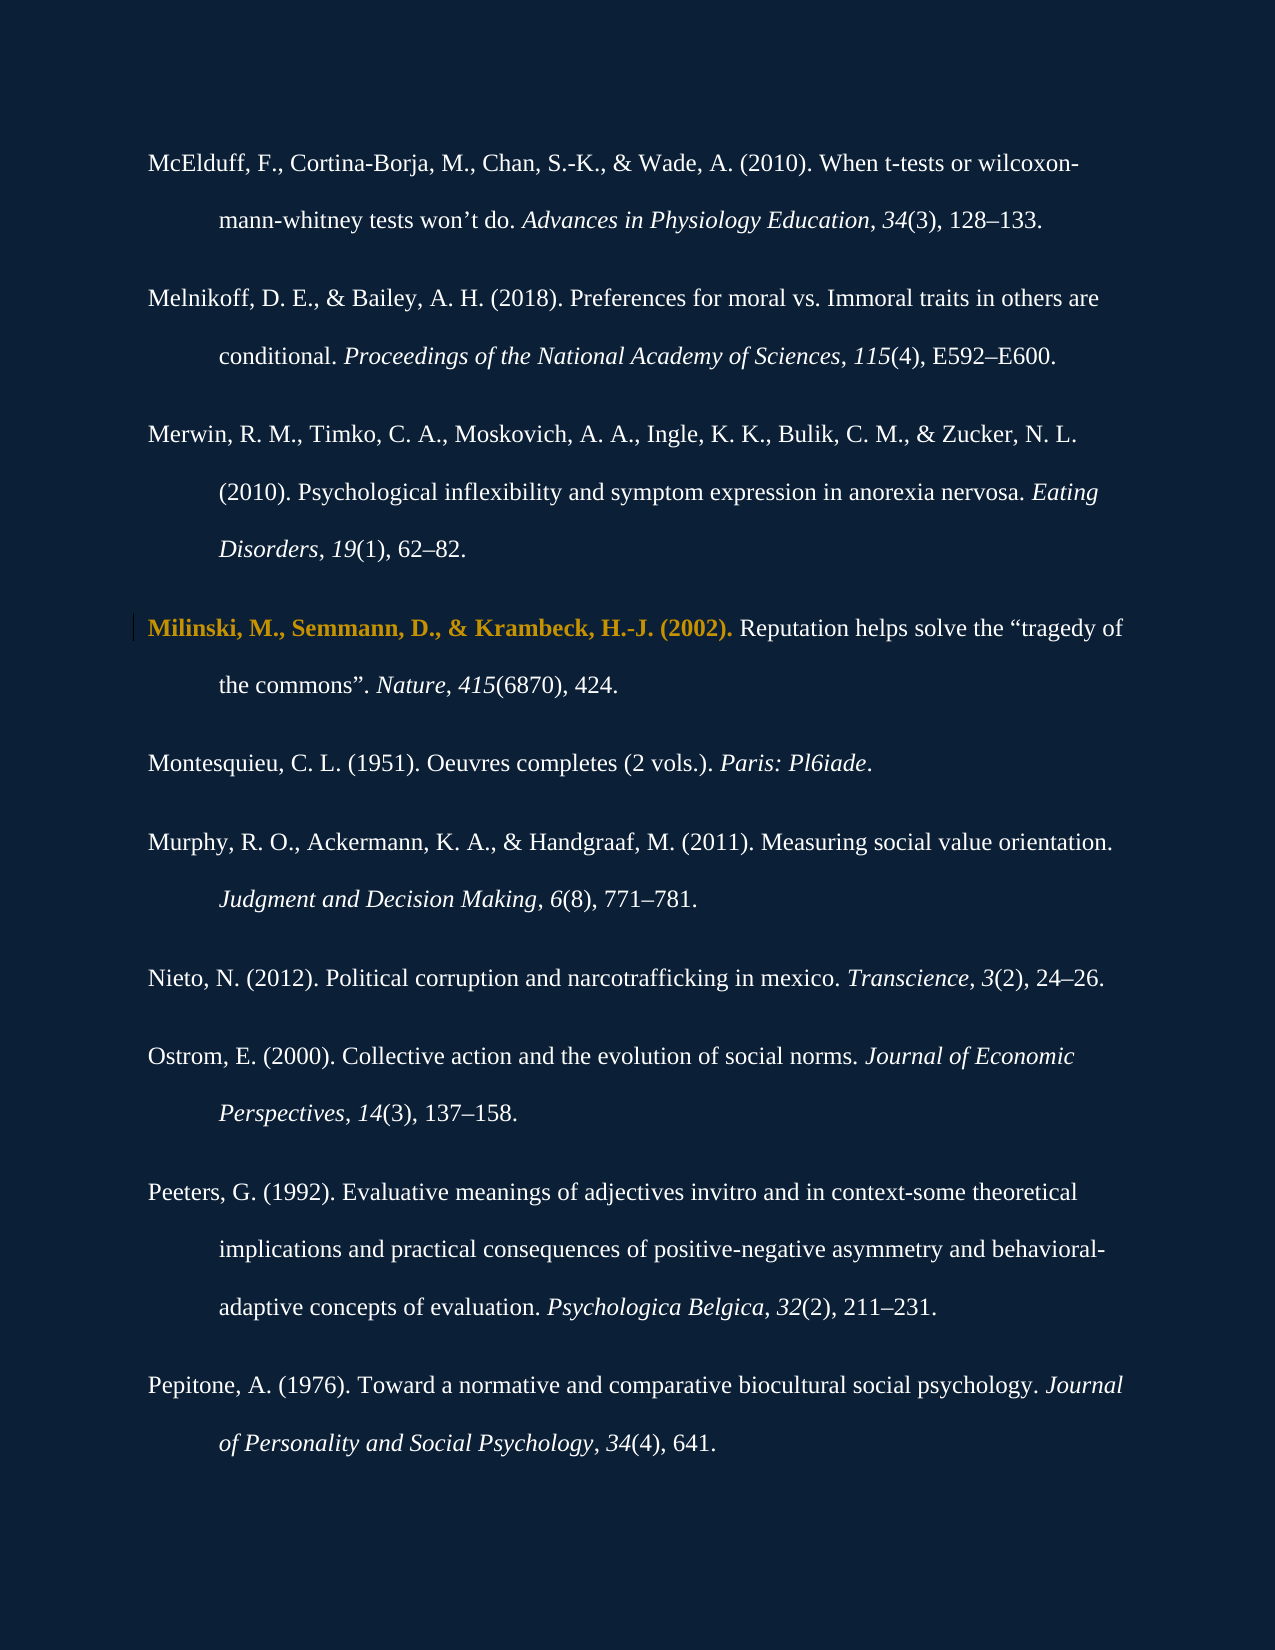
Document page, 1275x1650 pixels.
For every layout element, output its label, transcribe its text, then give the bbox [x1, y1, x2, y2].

text Nieto, N. (2012). Political corruption and narcotrafficking in mexico. Transcience, 3(2), 24–26. [148, 963, 1127, 991]
text Merwin, R. M., Timko, C. A., Moskovich, A. A., Ingle, K. K., Bulik, C. M., & Zucker, N. L. (2010). Psychological inflexibility and symptom expression in anorexia nervosa. Eating Disorders, 19(1), 62–82. [148, 419, 1127, 563]
text McElduff, F., Cortina-Borja, M., Chan, S.-K., & Wade, A. (2010). When t-tests or wilcoxon-mann-whitney tests won’t do. Advances in Physiology Education, 34(3), 128–133. [148, 148, 1127, 234]
text Murphy, R. O., Ackermann, K. A., & Handgraaf, M. (2011). Measuring social value orientation. Judgment and Decision Making, 6(8), 771–781. [148, 827, 1127, 913]
text Pepitone, A. (1976). Toward a normative and comparative biocultural social psychology. Journal of Personality and Social Psychology, 34(4), 641. [148, 1370, 1127, 1456]
text Ostrom, E. (2000). Collective action and the evolution of social norms. Journal of Economic Perspectives, 14(3), 137–158. [148, 1041, 1127, 1127]
text Peeters, G. (1992). Evaluative meanings of adjectives invitro and in context-some theoretical implications and practical consequences of positive-negative asymmetry and behavioral-adaptive concepts of evaluation. Psychologica Belgica, 32(2), 211–231. [148, 1177, 1127, 1321]
text Milinski, M., Semmann, D., & Krambeck, H.-J. (2002). Reputation helps solve the “tragedy of the commons”. Nature, 415(6870), 424. [148, 613, 1127, 699]
text Montesquieu, C. L. (1951). Oeuvres completes (2 vols.). Paris: Pl6iade. [148, 748, 1127, 777]
text Melnikoff, D. E., & Bailey, A. H. (2018). Preferences for moral vs. Immoral traits in others are conditional. Proceedings of the National Academy of Sciences, 115(4), E592–E600. [148, 283, 1127, 370]
